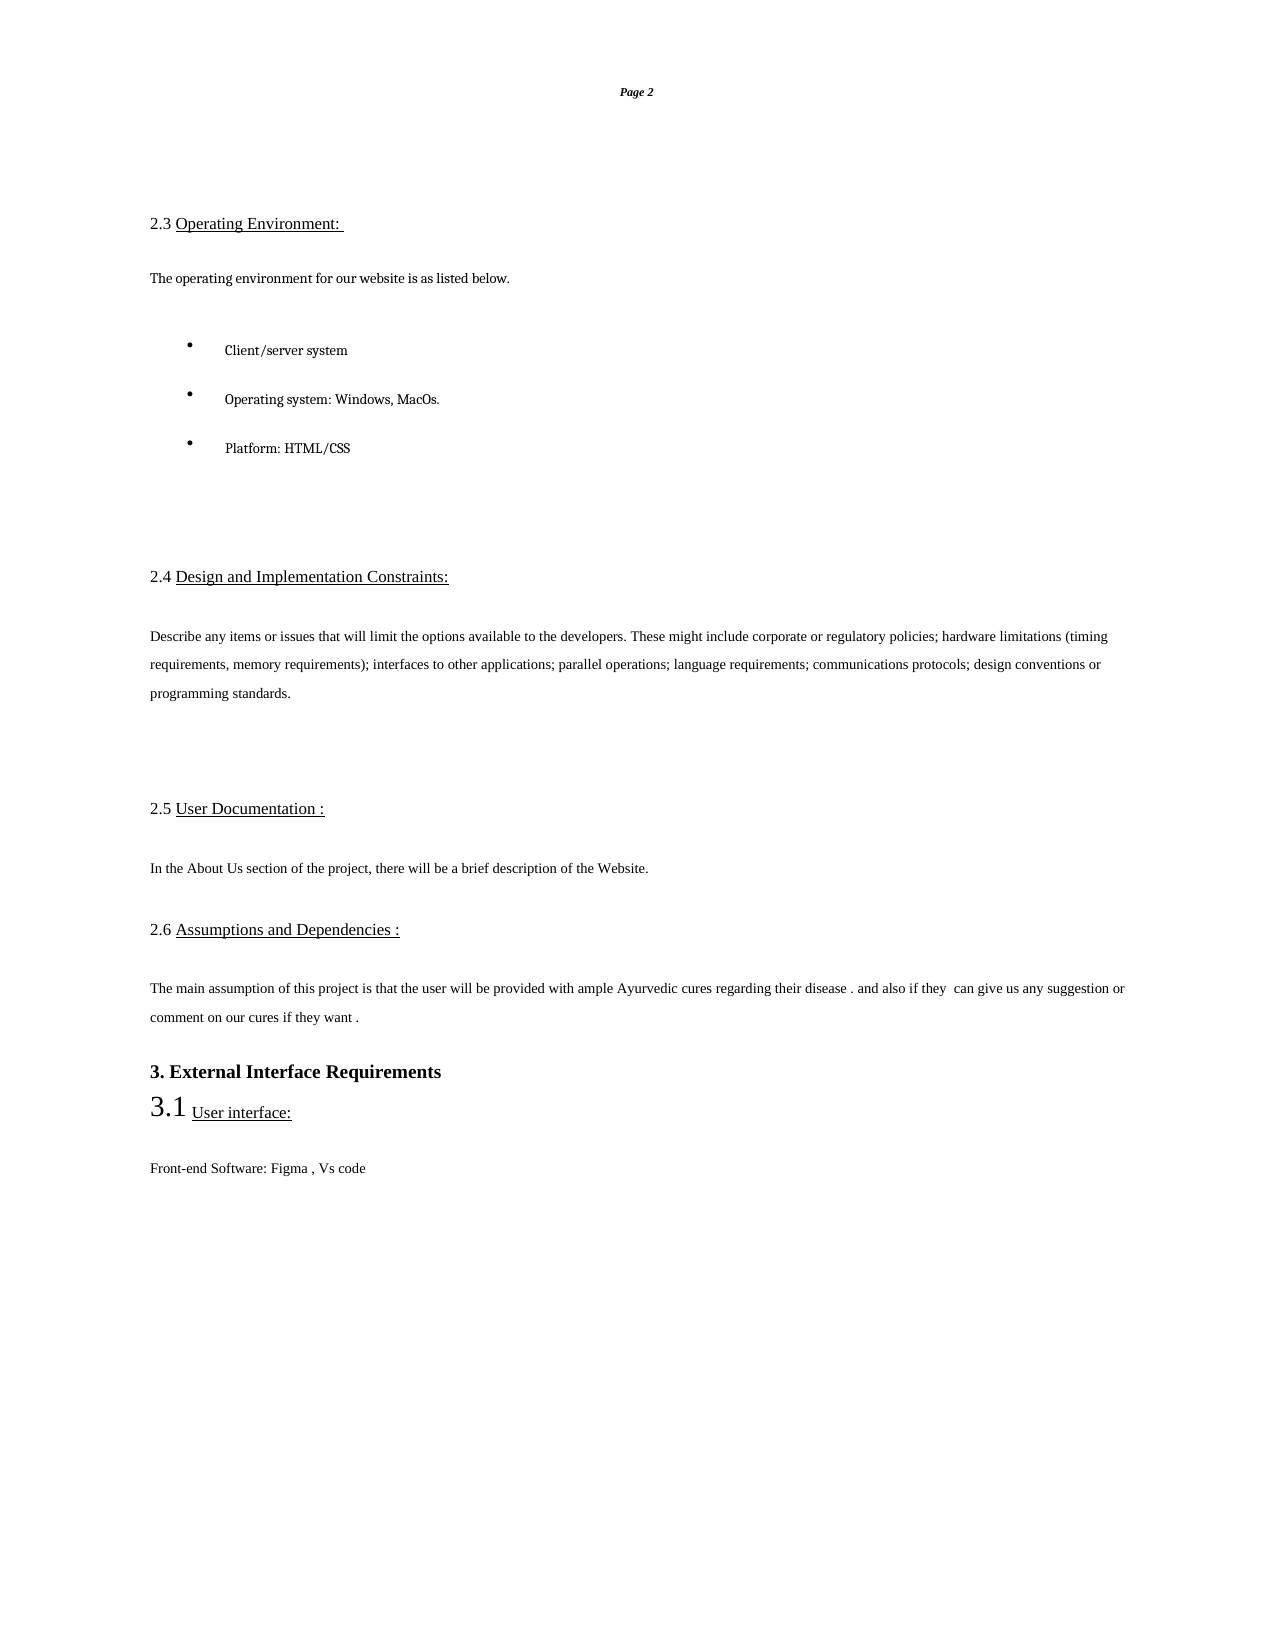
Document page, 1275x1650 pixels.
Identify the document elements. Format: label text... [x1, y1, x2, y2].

text 2.3 Operating Environment: [150, 200, 1125, 233]
list User interface: [150, 1089, 1125, 1123]
list Client/server system [187, 331, 1125, 359]
text Front-end Software: Figma , Vs code [150, 1148, 1125, 1176]
text In the About Us section of the project, there will be a brief description of the Website. [150, 848, 1125, 876]
subtitle 2.4 Design and Implementation Constraints: [150, 553, 1125, 586]
list Operating system: Windows, MacOs. [187, 379, 1125, 408]
text The main assumption of this project is that the user will be provided with ample Ayurvedic cures regarding their disease . and also if they can give us any suggestion or comment on our cures if they want . [150, 968, 1125, 1026]
text The operating environment for our website is as listed below. [150, 258, 1125, 287]
list Platform: HTML/CSS [187, 429, 1125, 457]
subtitle 2.6 Assumptions and Dependencies : [150, 906, 1125, 939]
text Describe any items or issues that will limit the options available to the developers. These might include corporate or regulatory policies; hardware limitations (timing requirements, memory requirements); interfaces to other applications; parallel operations; language requirements; communications protocols; design conventions or programming standards. [150, 615, 1125, 702]
subtitle 2.5 User Documentation : [150, 785, 1125, 818]
text 3. External Interface Requirements [150, 1044, 1125, 1083]
